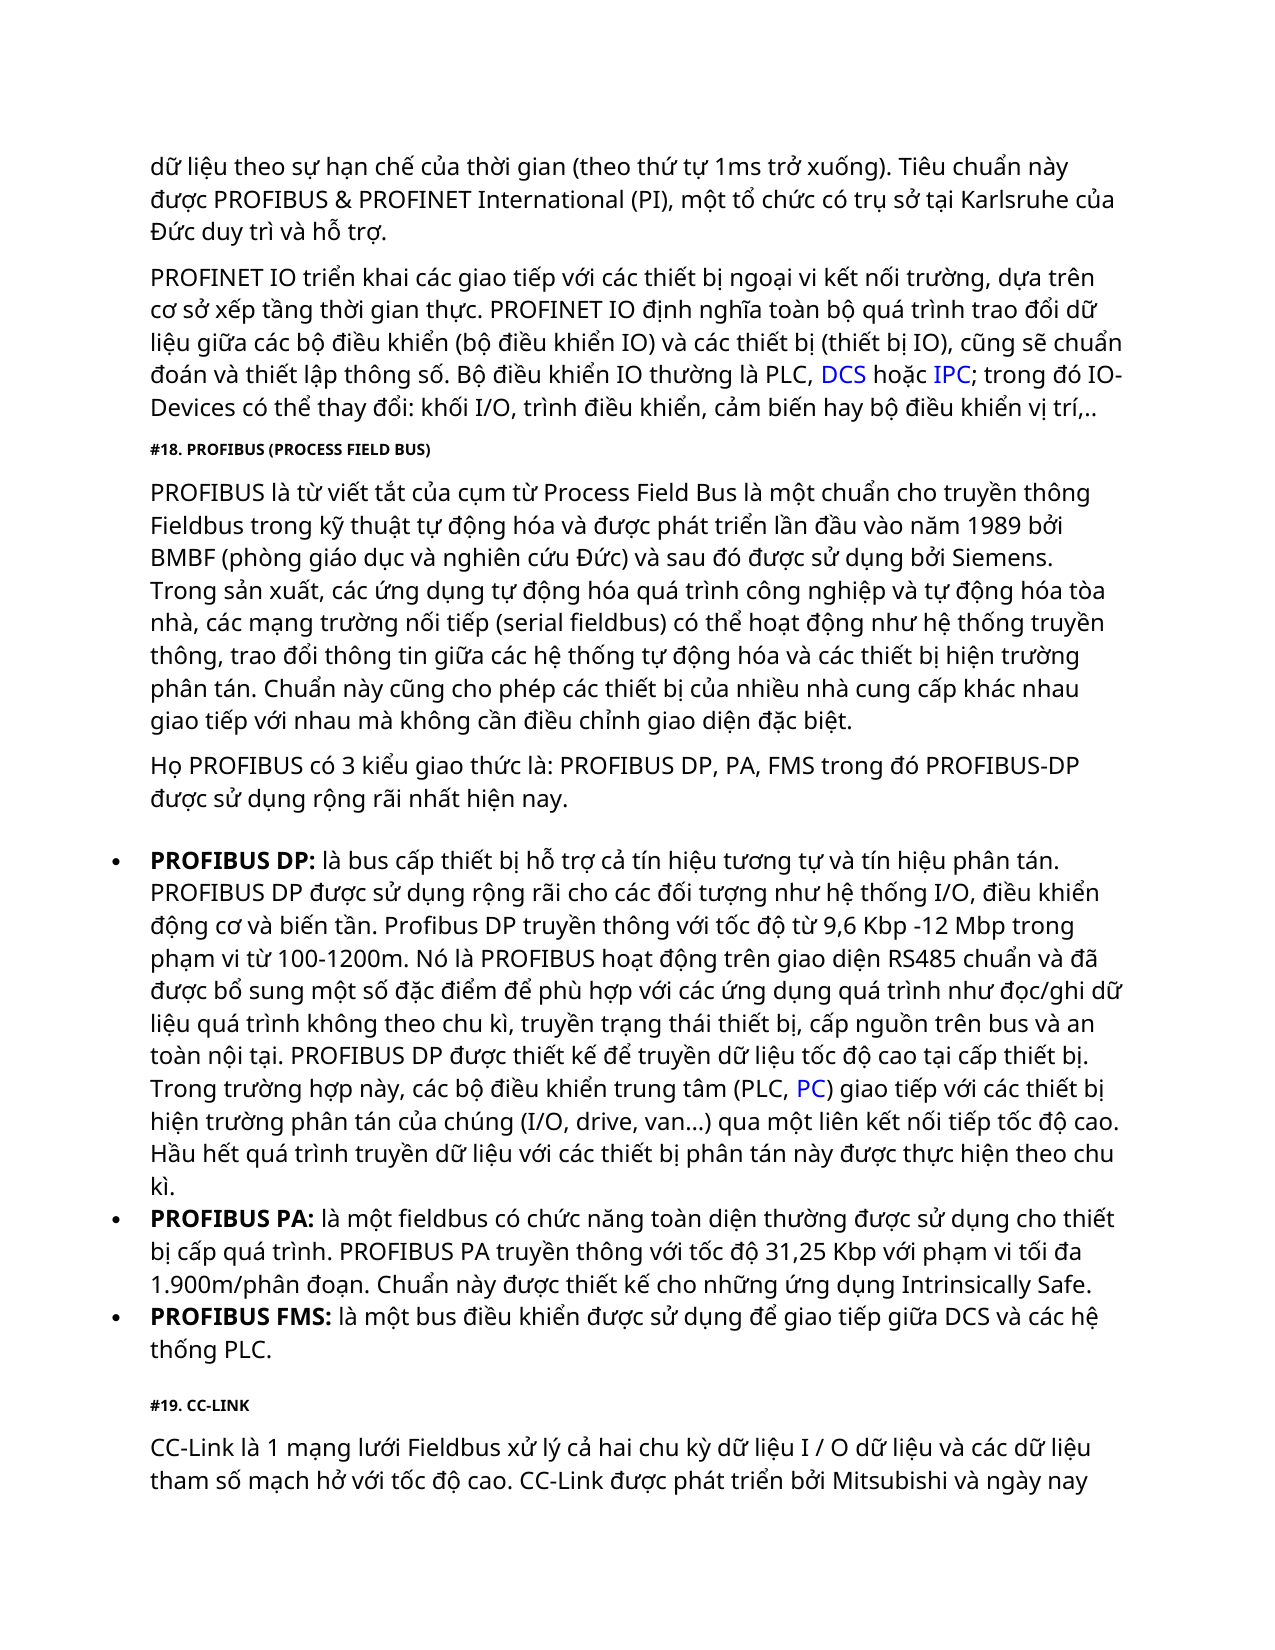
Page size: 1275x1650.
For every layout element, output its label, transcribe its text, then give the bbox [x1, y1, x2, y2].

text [150, 150, 1125, 248]
text Họ PROFIBUS có 3 kiểu giao thức là: PROFIBUS DP, PA, FMS trong đó PROFIBUS-DP được sử dụng rộng rãi nhất hiện nay. [150, 749, 1125, 814]
text PROFIBUS là từ viết tắt của cụm từ Process Field Bus là một chuẩn cho truyền thông Fieldbus trong kỹ thuật tự động hóa và được phát triển lần đầu vào năm 1989 bởi BMBF (phòng giáo dục và nghiên cứu Đức) và sau đó được sử dụng bởi Siemens. Trong sản xuất, các ứng dụng tự động hóa quá trình công nghiệp và tự động hóa tòa nhà, các mạng trường nối tiếp (serial fieldbus) có thể hoạt động như hệ thống truyền thông, trao đổi thông tin giữa các hệ thống tự động hóa và các thiết bị hiện trường phân tán. Chuẩn này cũng cho phép các thiết bị của nhiều nhà cung cấp khác nhau giao tiếp với nhau mà không cần điều chỉnh giao diện đặc biệt. [150, 476, 1125, 737]
text PROFINET IO triển khai các giao tiếp với các thiết bị ngoại vi kết nối trường, dựa trên cơ sở xếp tầng thời gian thực. PROFINET IO định nghĩa toàn bộ quá trình trao đổi dữ liệu giữa các bộ điều khiển (bộ điều khiển IO) và các thiết bị (thiết bị IO), cũng sẽ chuẩn đoán và thiết lập thông số. Bộ điều khiển IO thường là PLC, DCS hoặc IPC; trong đó IO-Devices có thể thay đổi: khối I/O, trình điều khiển, cảm biến hay bộ điều khiển vị trí,.. [150, 260, 1125, 423]
text #19. CC-LINK [150, 1394, 1125, 1416]
list PROFIBUS PA: là một fieldbus có chức năng toàn diện thường được sử dụng cho thiết bị cấp quá trình. PROFIBUS PA truyền thông với tốc độ 31,25 Kbp với phạm vi tối đa 1.900m/phân đoạn. Chuẩn này được thiết kế cho những ứng dụng Intrinsically Safe. [112, 1202, 1125, 1300]
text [150, 1431, 1125, 1496]
list PROFIBUS FMS: là một bus điều khiển được sử dụng để giao tiếp giữa DCS và các hệ thống PLC. [112, 1300, 1125, 1365]
list PROFIBUS DP: là bus cấp thiết bị hỗ trợ cả tín hiệu tương tự và tín hiệu phân tán. PROFIBUS DP được sử dụng rộng rãi cho các đối tượng như hệ thống I/O, điều khiển động cơ và biến tần. Profibus DP truyền thông với tốc độ từ 9,6 Kbp -12 Mbp trong phạm vi từ 100-1200m. Nó là PROFIBUS hoạt động trên giao diện RS485 chuẩn và đã được bổ sung một số đặc điểm để phù hợp với các ứng dụng quá trình như đọc/ghi dữ liệu quá trình không theo chu kì, truyền trạng thái thiết bị, cấp nguồn trên bus và an toàn nội tại. PROFIBUS DP được thiết kế để truyền dữ liệu tốc độ cao tại cấp thiết bị. Trong trường hợp này, các bộ điều khiển trung tâm (PLC, PC) giao tiếp với các thiết bị hiện trường phân tán của chúng (I/O, drive, van…) qua một liên kết nối tiếp tốc độ cao. Hầu hết quá trình truyền dữ liệu với các thiết bị phân tán này được thực hiện theo chu kì. [112, 843, 1125, 1202]
text #18. PROFIBUS (PROCESS FIELD BUS) [150, 439, 1125, 460]
